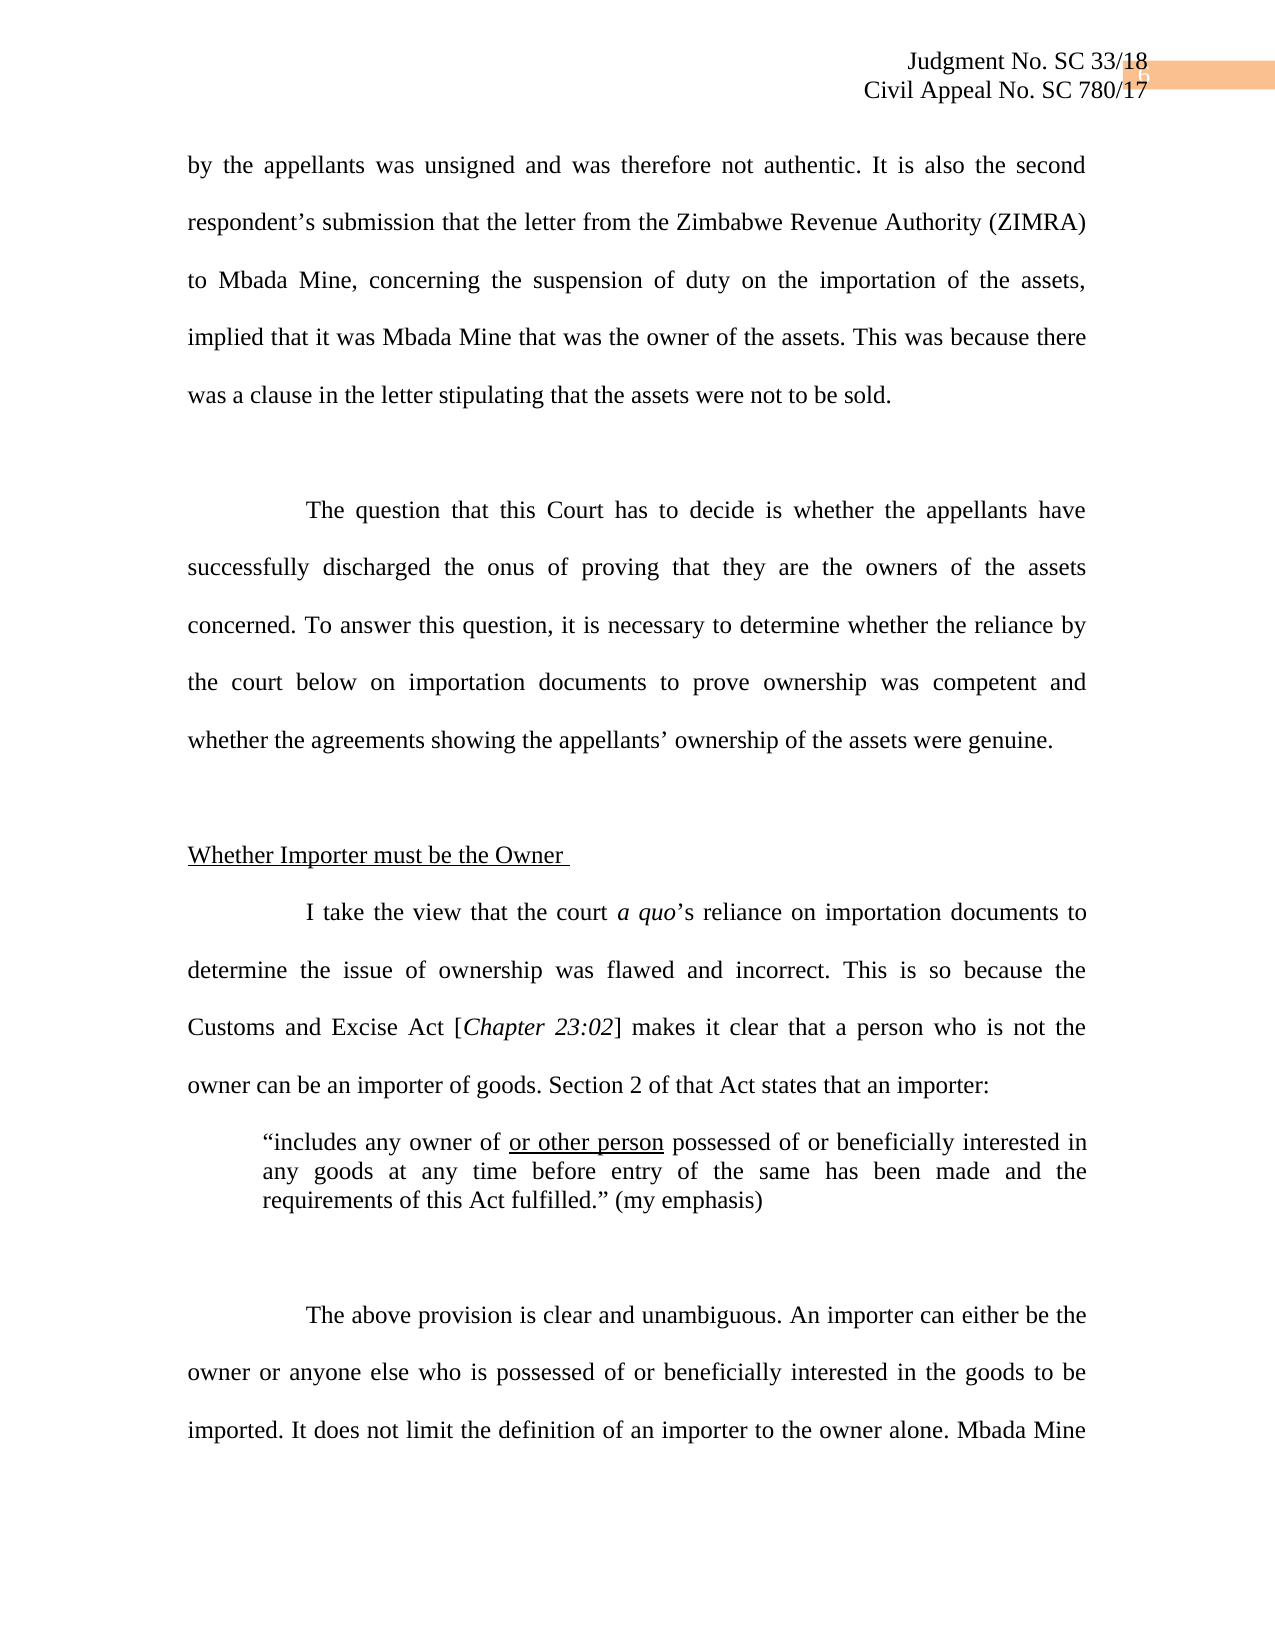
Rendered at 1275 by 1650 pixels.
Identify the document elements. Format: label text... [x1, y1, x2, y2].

text I take the view that the court a quo’s reliance on importation documents to determine the issue of ownership was flawed and incorrect. This is so because the Customs and Excise Act [Chapter 23:02] makes it clear that a person who is not the owner can be an importer of goods. Section 2 of that Act states that an importer: [187, 897, 1087, 1099]
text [187, 1300, 1087, 1444]
text “includes any owner of or other person possessed of or beneficially interested in any goods at any time before entry of the same has been made and the requirements of this Act fulfilled.” (my emphasis) [262, 1127, 1087, 1214]
text Whether Importer must be the Owner [187, 840, 1087, 869]
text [187, 150, 1087, 409]
text The question that this Court has to decide is whether the appellants have successfully discharged the onus of proving that they are the owners of the assets concerned. To answer this question, it is necessary to determine whether the reliance by the court below on importation documents to prove ownership was competent and whether the agreements showing the appellants’ ownership of the assets were genuine. [187, 495, 1087, 754]
